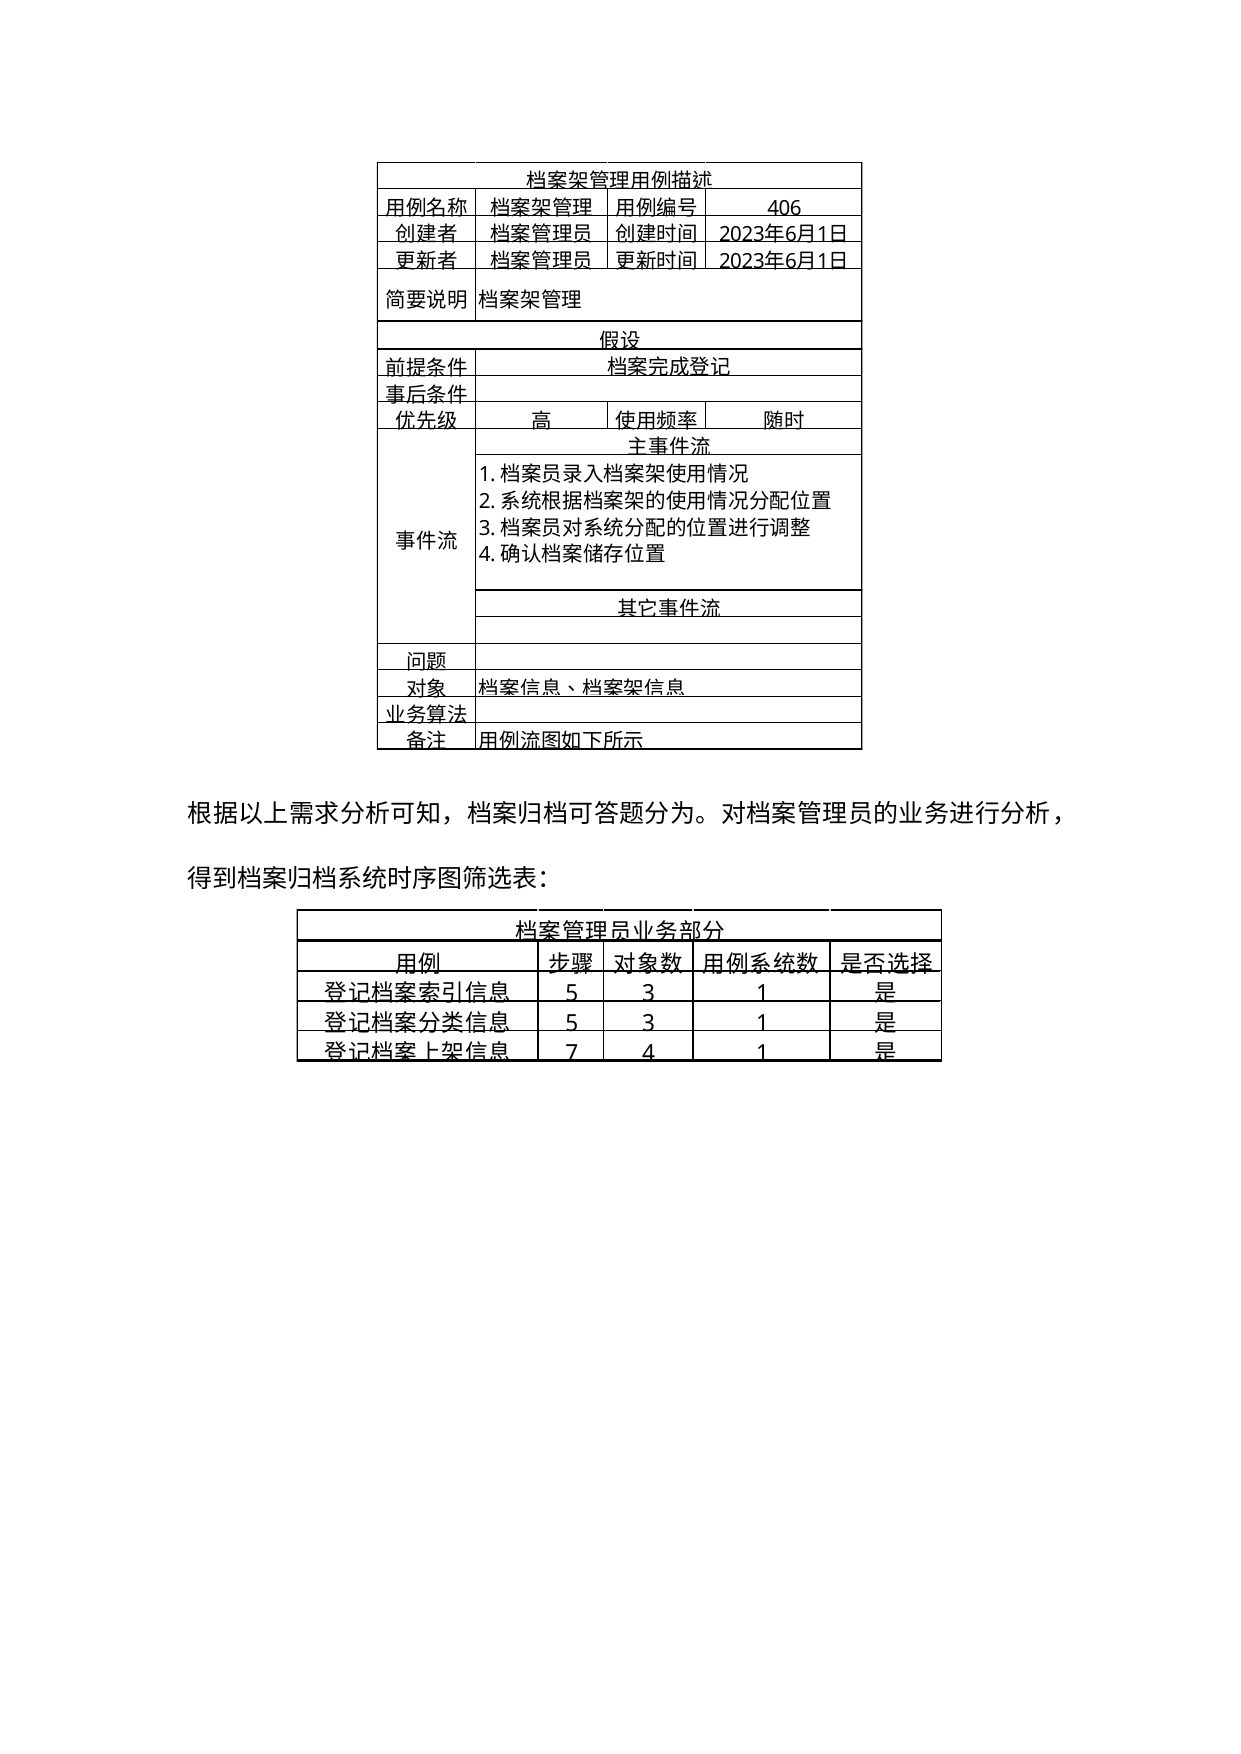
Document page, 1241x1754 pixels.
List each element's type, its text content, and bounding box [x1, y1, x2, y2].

text 根据以上需求分析可知，档案归档可答题分为。对档案管理员的业务进行分析，得到档案归档系统时序图筛选表： [187, 779, 1053, 909]
